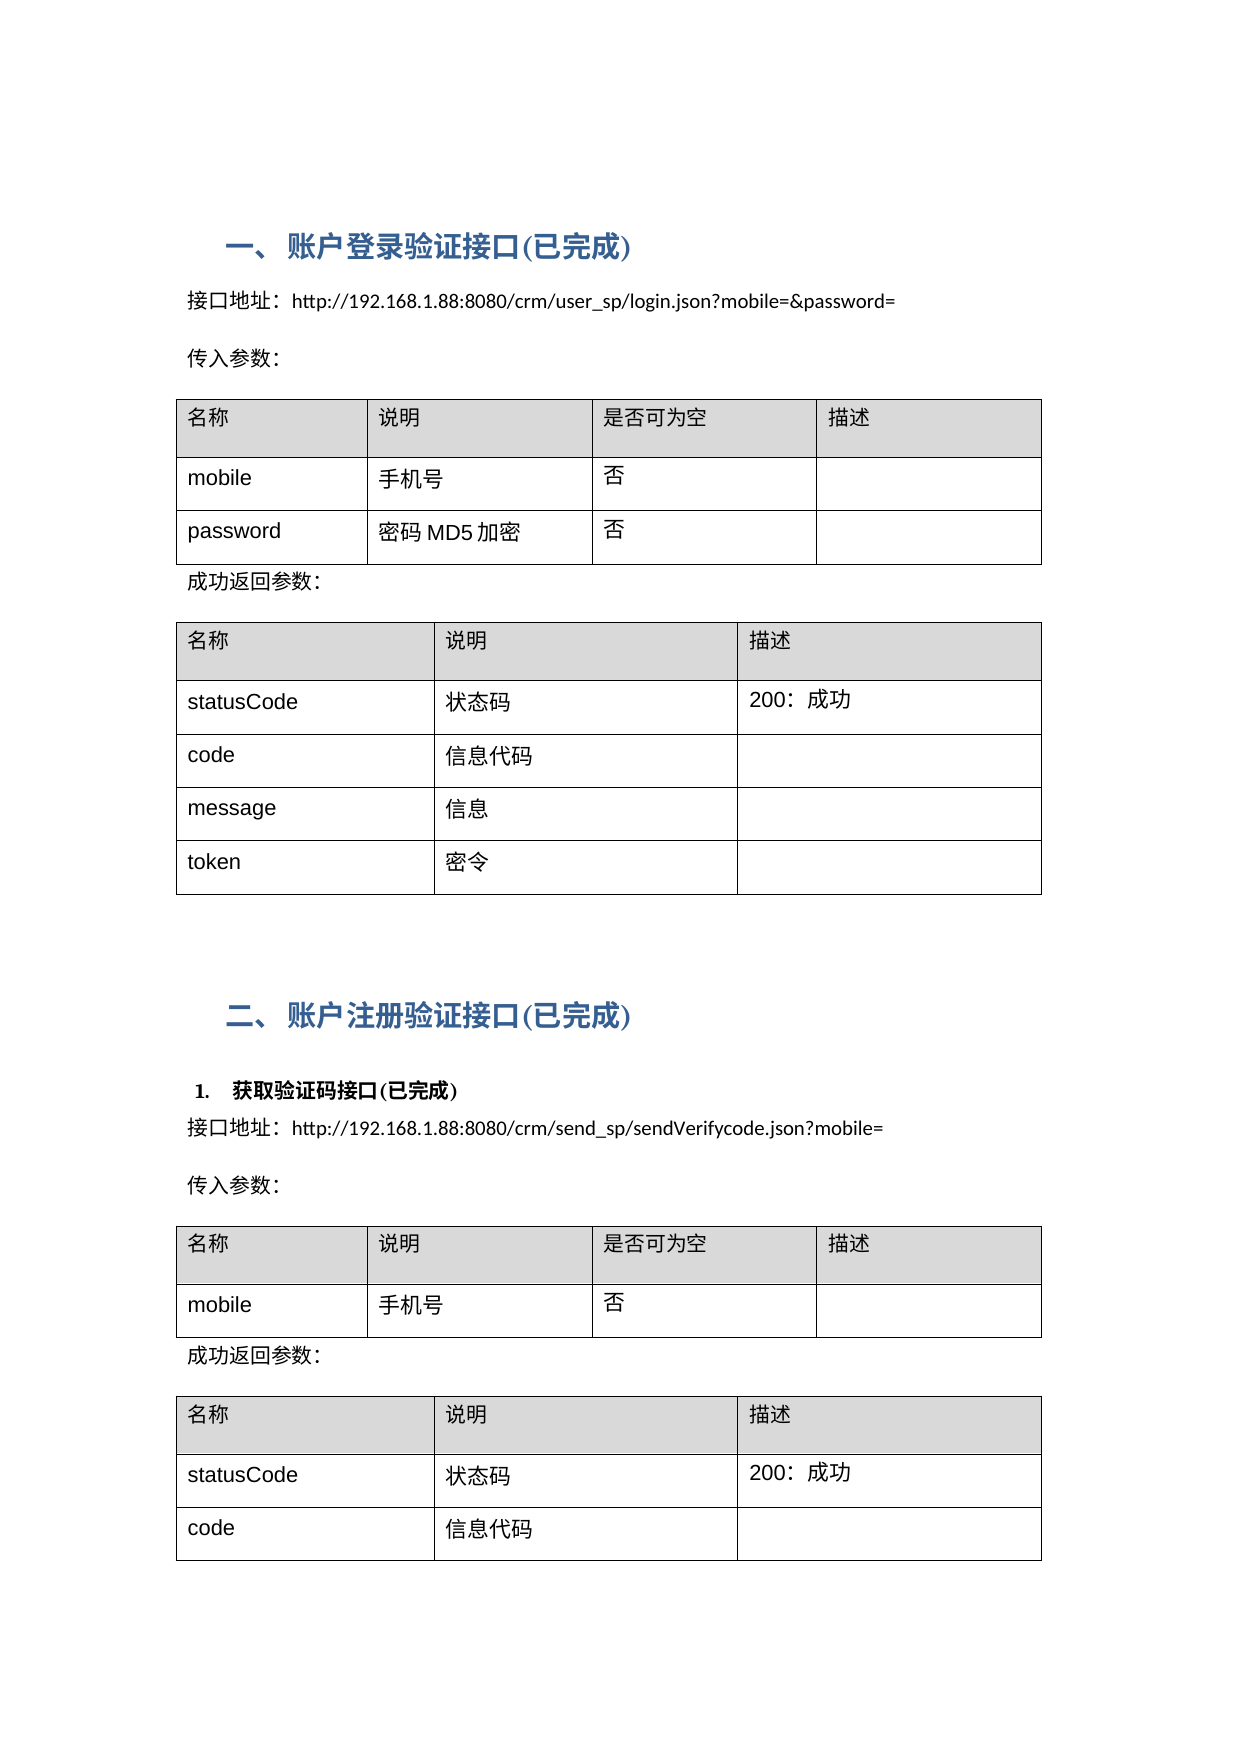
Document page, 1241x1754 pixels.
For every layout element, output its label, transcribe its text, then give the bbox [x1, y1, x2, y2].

text 接口地址：http://192.168.1.88:8080/crm/user_sp/login.json?mobile=&password= [187, 283, 1053, 316]
table_cell 200：成功 [738, 1455, 1041, 1507]
table_header 描述 [817, 1227, 1041, 1283]
table_cell 否 [593, 458, 816, 510]
table_header 说明 [435, 623, 737, 680]
table_cell 信息 [435, 788, 737, 840]
table_header 描述 [738, 623, 1041, 680]
table_cell statusCode [177, 1455, 434, 1507]
table_cell password [177, 511, 367, 563]
table_cell [738, 735, 1041, 787]
text 传入参数： [187, 1168, 1053, 1200]
subtitle 账户登录验证接口(已完成) [225, 212, 1053, 277]
table_cell [738, 841, 1041, 893]
subtitle 获取验证码接口(已完成) [195, 1073, 1053, 1105]
text 成功返回参数： [187, 564, 1053, 597]
table_cell code [177, 735, 434, 787]
table_cell 密令 [435, 841, 737, 893]
table_header 说明 [435, 1397, 737, 1453]
text 传入参数： [187, 341, 1053, 373]
table_cell message [177, 788, 434, 840]
table_header 是否可为空 [593, 400, 816, 457]
table_cell [817, 1285, 1041, 1337]
table_cell 信息代码 [435, 735, 737, 787]
table_cell statusCode [177, 681, 434, 733]
table_cell token [177, 841, 434, 893]
table_cell [817, 511, 1041, 563]
table_header 名称 [177, 623, 434, 680]
table_cell 手机号 [368, 1285, 592, 1337]
table_cell 否 [593, 511, 816, 563]
table_header 名称 [177, 1397, 434, 1453]
table_header 是否可为空 [593, 1227, 816, 1283]
table_cell mobile [177, 458, 367, 510]
table_cell 信息代码 [435, 1508, 737, 1560]
table_header 说明 [368, 1227, 592, 1283]
table_header 描述 [817, 400, 1041, 457]
table_cell mobile [177, 1285, 367, 1337]
table_cell code [177, 1508, 434, 1560]
table_header 描述 [738, 1397, 1041, 1453]
table_cell 否 [593, 1285, 816, 1337]
table_cell 手机号 [368, 458, 592, 510]
table_header 名称 [177, 1227, 367, 1283]
subtitle 账户注册验证接口(已完成) [225, 981, 1053, 1046]
text 接口地址：http://192.168.1.88:8080/crm/send_sp/sendVerifycode.json?mobile= [187, 1110, 1053, 1142]
table_cell [738, 788, 1041, 840]
table_cell 200：成功 [738, 681, 1041, 733]
table_cell [738, 1508, 1041, 1560]
text 成功返回参数： [187, 1338, 1053, 1370]
table_cell 状态码 [435, 1455, 737, 1507]
table_header 说明 [368, 400, 592, 457]
table_cell 密码MD5加密 [368, 511, 592, 563]
table_cell [817, 458, 1041, 510]
table_header 名称 [177, 400, 367, 457]
table_cell 状态码 [435, 681, 737, 733]
